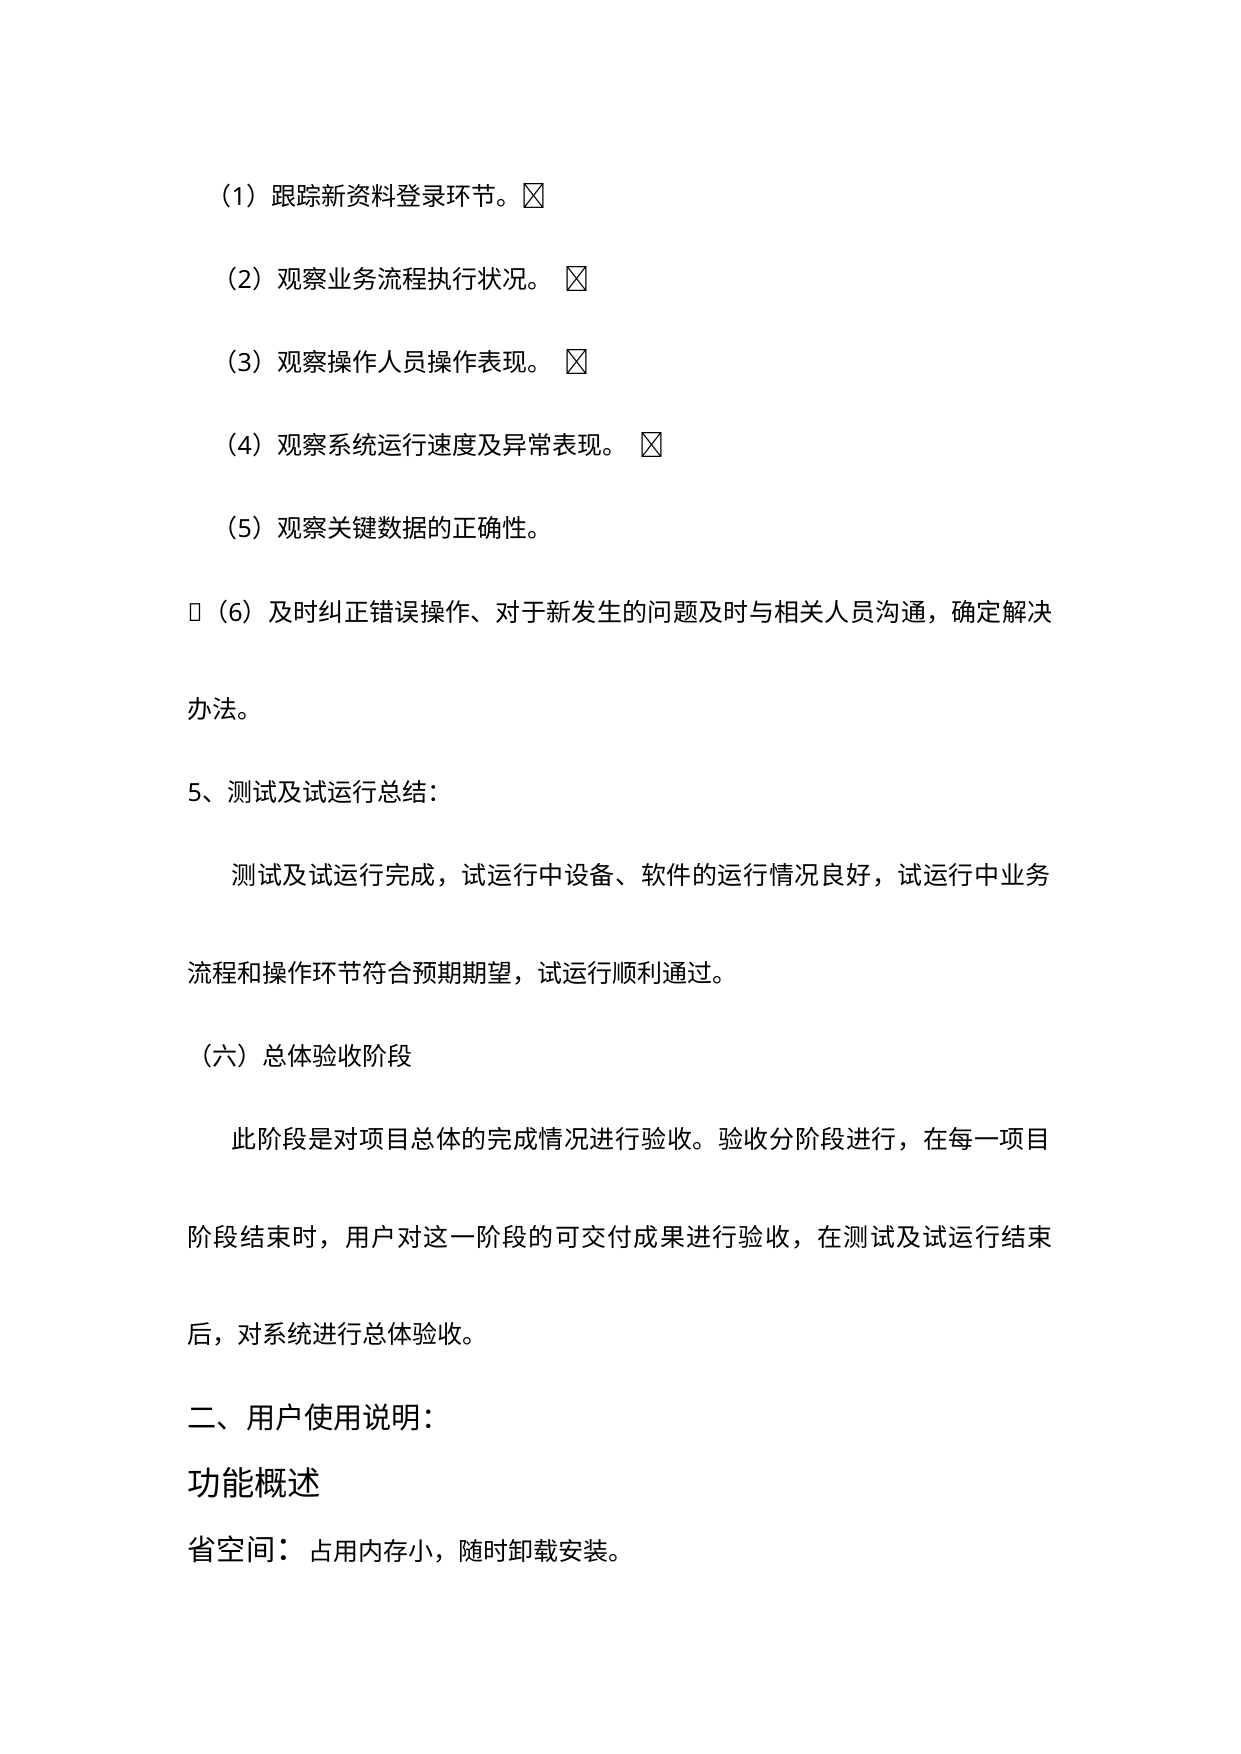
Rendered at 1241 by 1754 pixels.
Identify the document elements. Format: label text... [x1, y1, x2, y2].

list 用户使用说明： [187, 1383, 1053, 1448]
list （4）观察系统运行速度及异常表现。  [187, 411, 1053, 476]
list （六）总体验收阶段 [187, 1022, 1053, 1087]
list （3）观察操作人员操作表现。  [187, 328, 1053, 393]
text 省空间：占用内存小，随时卸载安装。 [187, 1513, 1053, 1578]
list （5）观察关键数据的正确性。 [187, 494, 1053, 559]
list 此阶段是对项目总体的完成情况进行验收。验收分阶段进行，在每一项目阶段结束时，用户对这一阶段的可交付成果进行验收，在测试及试运行结束后，对系统进行总体验收。 [187, 1105, 1053, 1365]
text 功能概述 [187, 1448, 1053, 1513]
list （1）跟踪新资料登录环节。 [187, 162, 1053, 227]
list （6）及时纠正错误操作、对于新发生的问题及时与相关人员沟通，确定解决办法。 [187, 578, 1053, 740]
list （2）观察业务流程执行状况。  [187, 245, 1053, 310]
list 5、测试及试运行总结： [187, 758, 1053, 823]
list 测试及试运行完成，试运行中设备、软件的运行情况良好，试运行中业务流程和操作环节符合预期期望，试运行顺利通过。 [187, 841, 1053, 1004]
